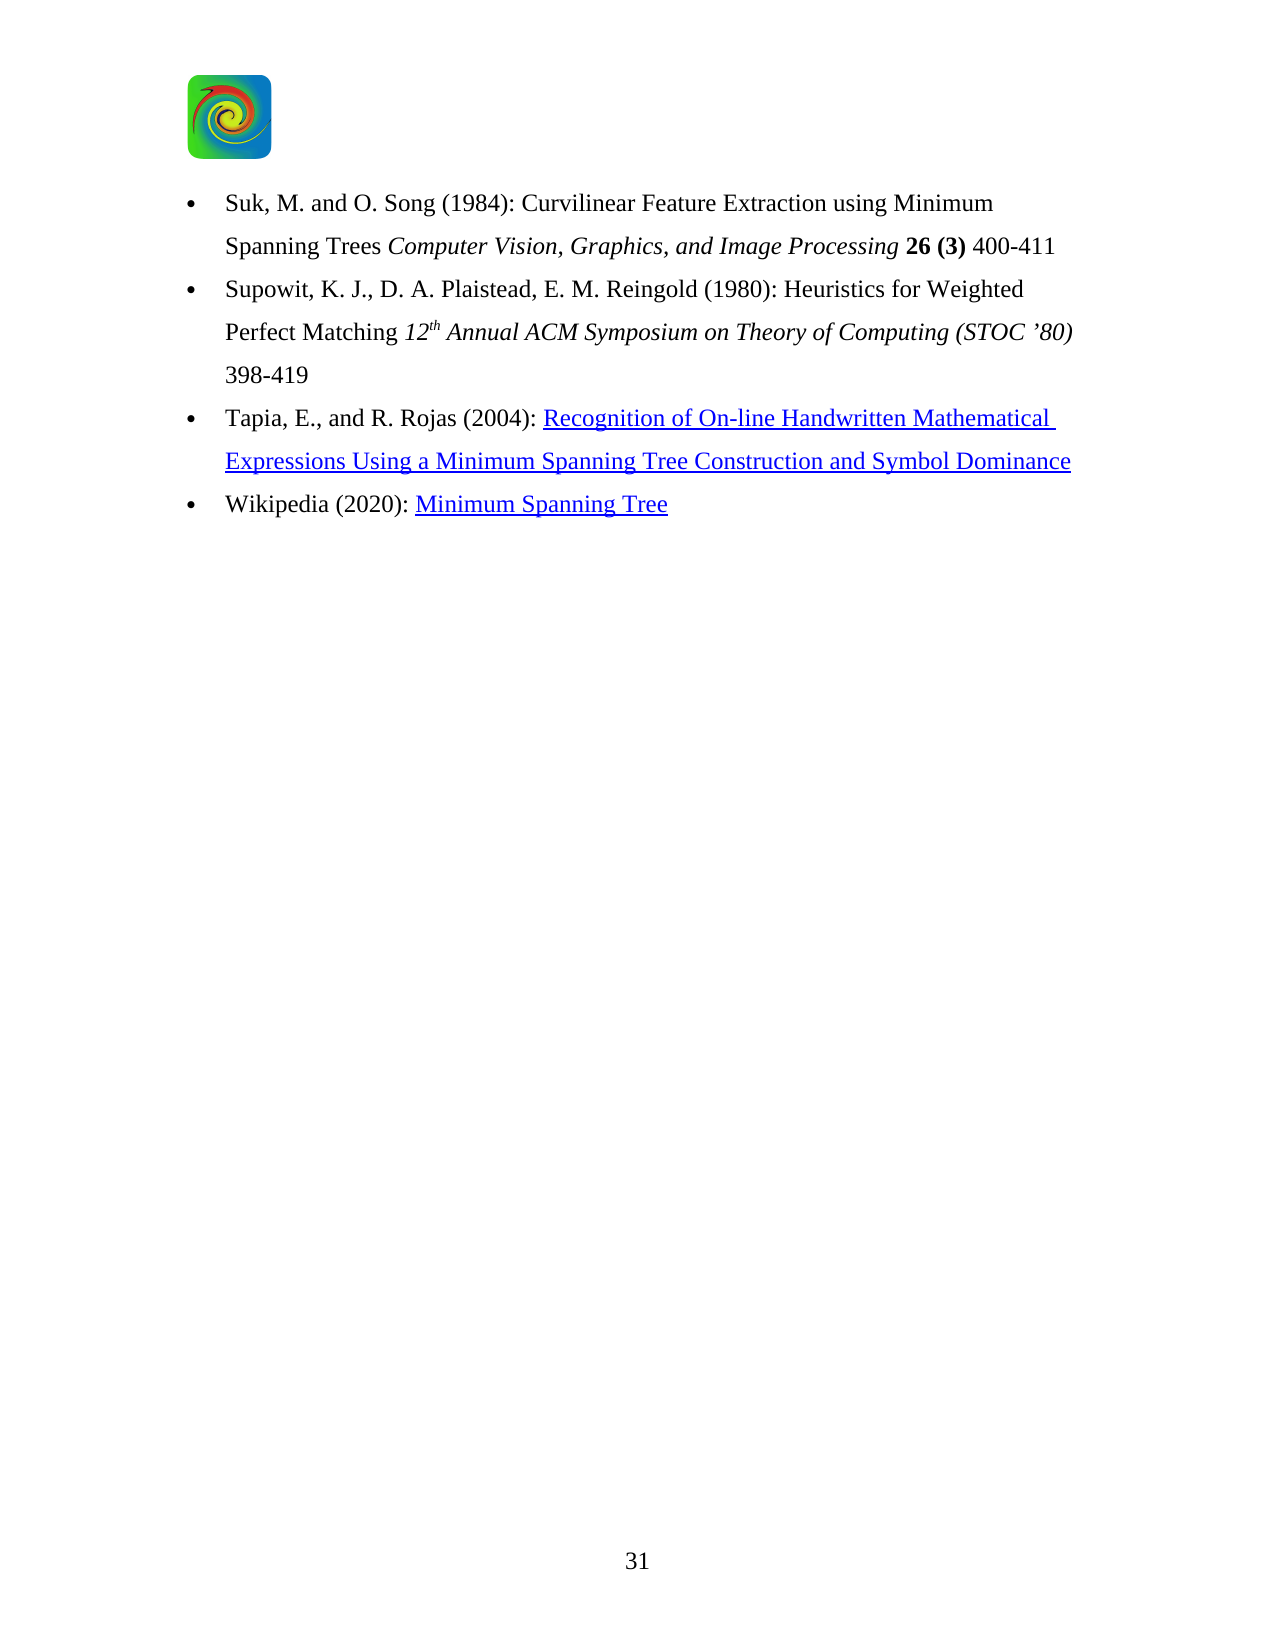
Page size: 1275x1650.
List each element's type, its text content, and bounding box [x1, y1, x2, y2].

list Suk, M. and O. Song (1984): Curvilinear Feature Extraction using Minimum Spanning Trees Computer Vision, Graphics, and Image Processing 26 (3) 400-411 [187, 188, 1087, 259]
list Tapia, E., and R. Rojas (2004): Recognition of On-line Handwritten Mathematical Expressions Using a Minimum Spanning Tree Construction and Symbol Dominance [187, 403, 1087, 475]
picture [187, 75, 261, 159]
list Supowit, K. J., D. A. Plaistead, E. M. Reingold (1980): Heuristics for Weighted Perfect Matching 12th Annual ACM Symposium on Theory of Computing (STOC ’80) 398-419 [187, 274, 1087, 389]
picture [220, 75, 272, 159]
list Wikipedia (2020): Minimum Spanning Tree [187, 489, 1087, 518]
